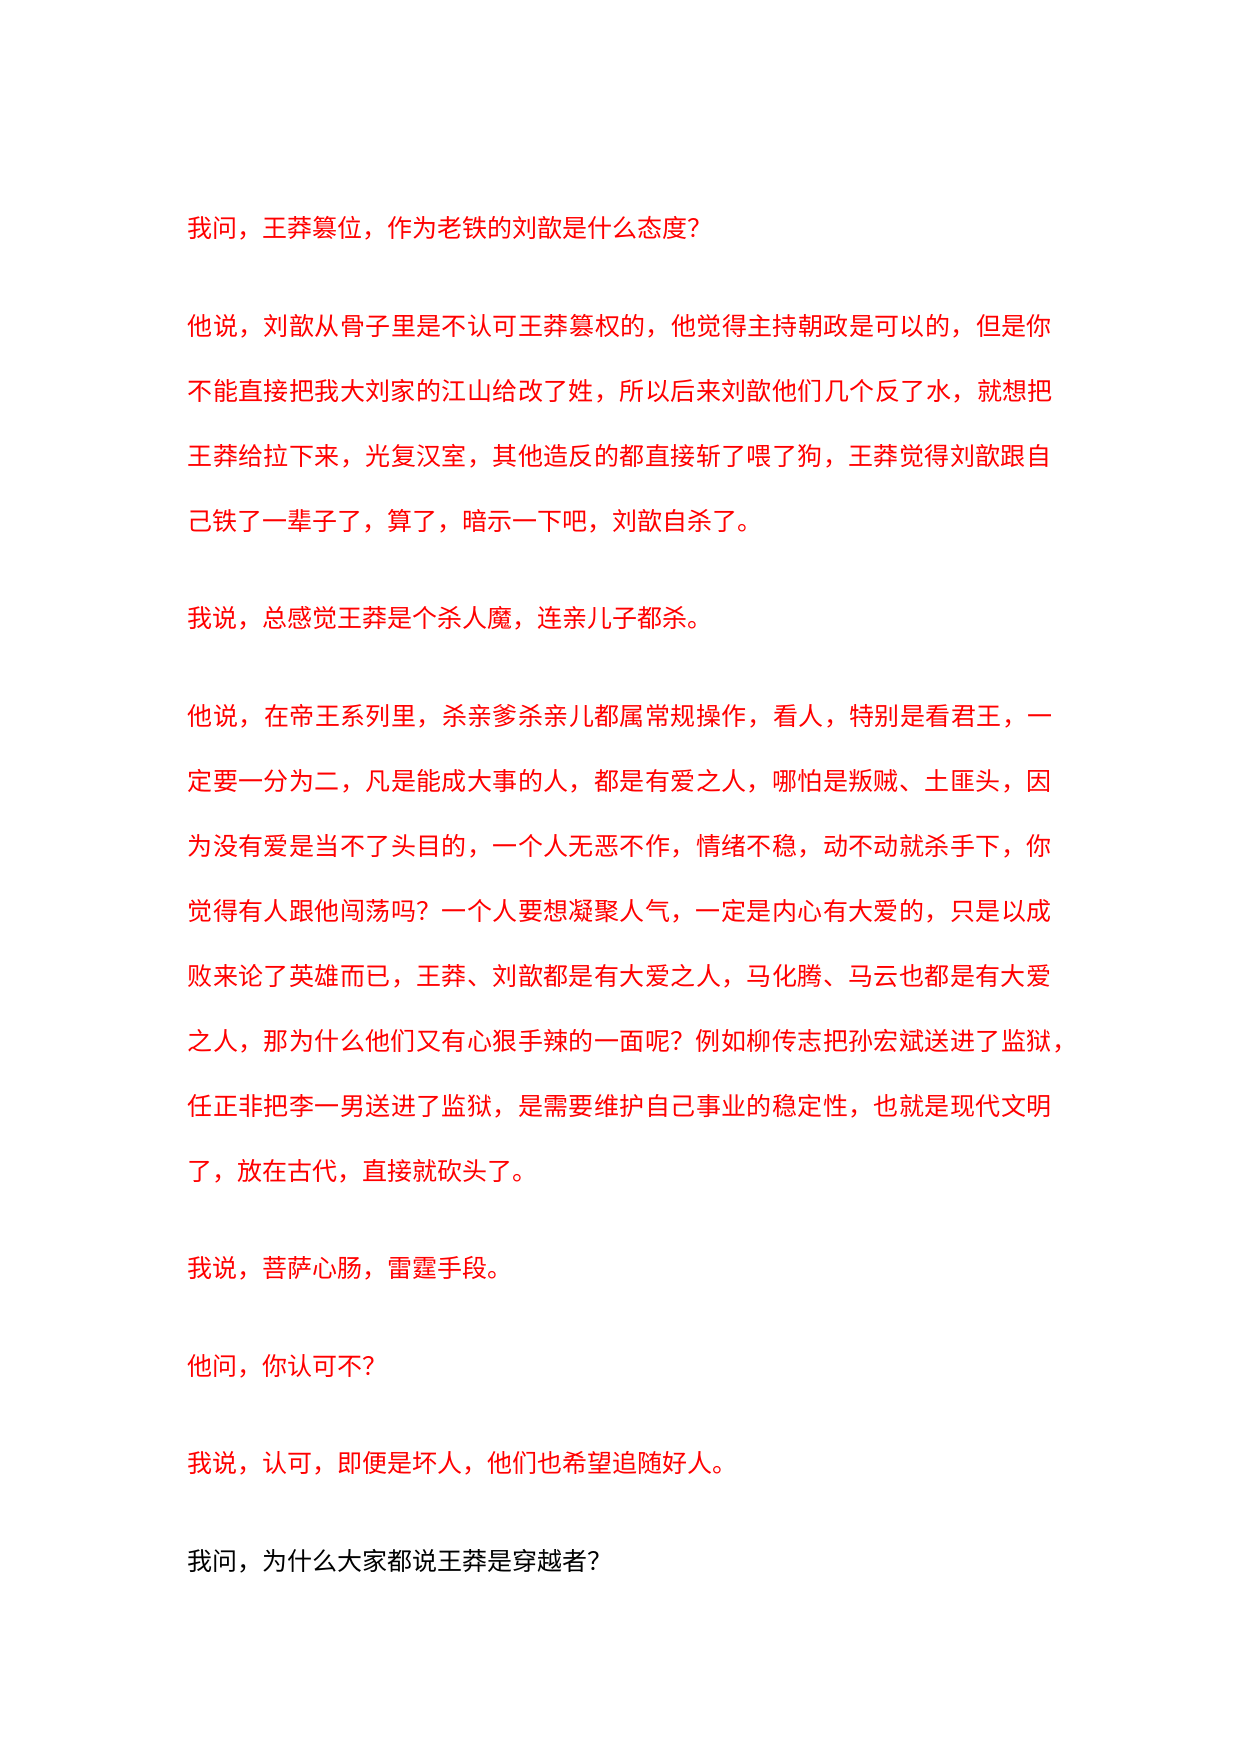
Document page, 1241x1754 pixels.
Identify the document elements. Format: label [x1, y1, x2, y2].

text [187, 162, 1053, 1592]
